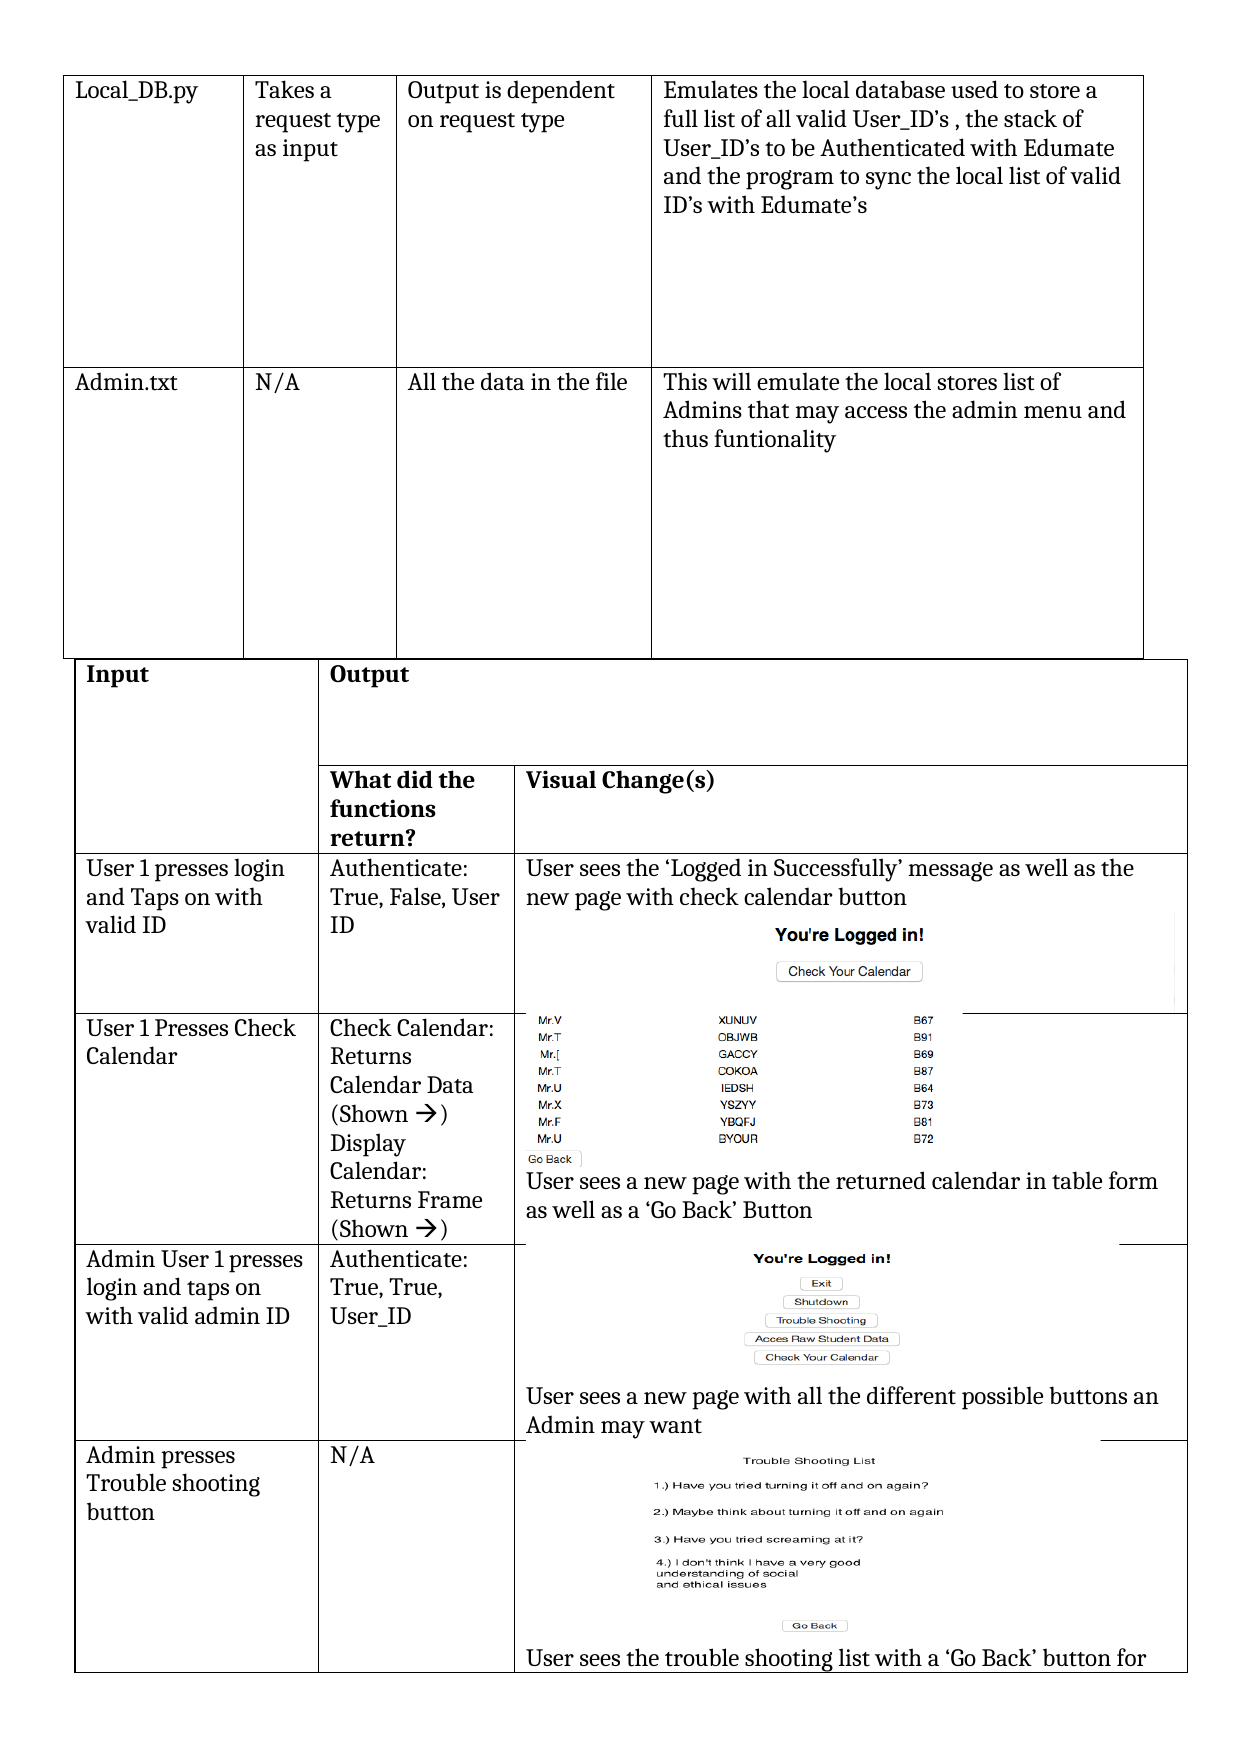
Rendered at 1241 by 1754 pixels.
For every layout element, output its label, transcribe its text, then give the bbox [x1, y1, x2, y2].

table_cell Admin.txt [64, 368, 243, 658]
table_cell Authenticate: True, False, User ID [319, 854, 514, 1012]
table_cell What did the functions return? [319, 766, 514, 853]
table_cell All the data in the file [397, 368, 651, 658]
table_cell User sees the trouble shooting list with a ‘Go Back’ button for return to the menu [515, 1441, 1187, 1672]
table_cell Admin User 1 presses login and taps on with valid admin ID [76, 1245, 318, 1439]
table_cell Admin presses Trouble shooting button [76, 1441, 318, 1672]
table_cell N/A [319, 1441, 514, 1672]
table_cell N/A [244, 368, 396, 658]
table_cell Check Calendar: Returns Calendar Data (Shown ) Display Calendar: Returns Frame (Shown ) [319, 1014, 514, 1243]
table_cell Takes a request type as input [244, 76, 396, 367]
picture [525, 1440, 1101, 1644]
table_cell User sees the ‘Logged in Successfully’ message as well as the new page with check calendar button [515, 854, 1187, 1012]
table_cell This will emulate the local stores list of Admins that may access the admin menu and thus funtionality [652, 368, 1143, 658]
table_header Output [319, 660, 1187, 765]
table_cell User 1 presses login and Taps on with valid ID [76, 854, 318, 1012]
table_header Input [76, 660, 318, 853]
table_cell Visual Change(s) [515, 766, 1187, 853]
table_cell Output is dependent on request type [397, 76, 651, 367]
table_cell Local_DB.py [64, 76, 243, 367]
table_cell User 1 Presses Check Calendar [76, 1014, 318, 1243]
table_cell User sees a new page with the returned calendar in table form as well as a ‘Go Back’ Button [515, 1014, 1187, 1243]
picture [525, 1244, 1120, 1382]
picture [525, 911, 1175, 1167]
table_cell Authenticate: True, True, User_ID [319, 1245, 514, 1439]
table_cell User sees a new page with all the different possible buttons an Admin may want [515, 1245, 1187, 1439]
